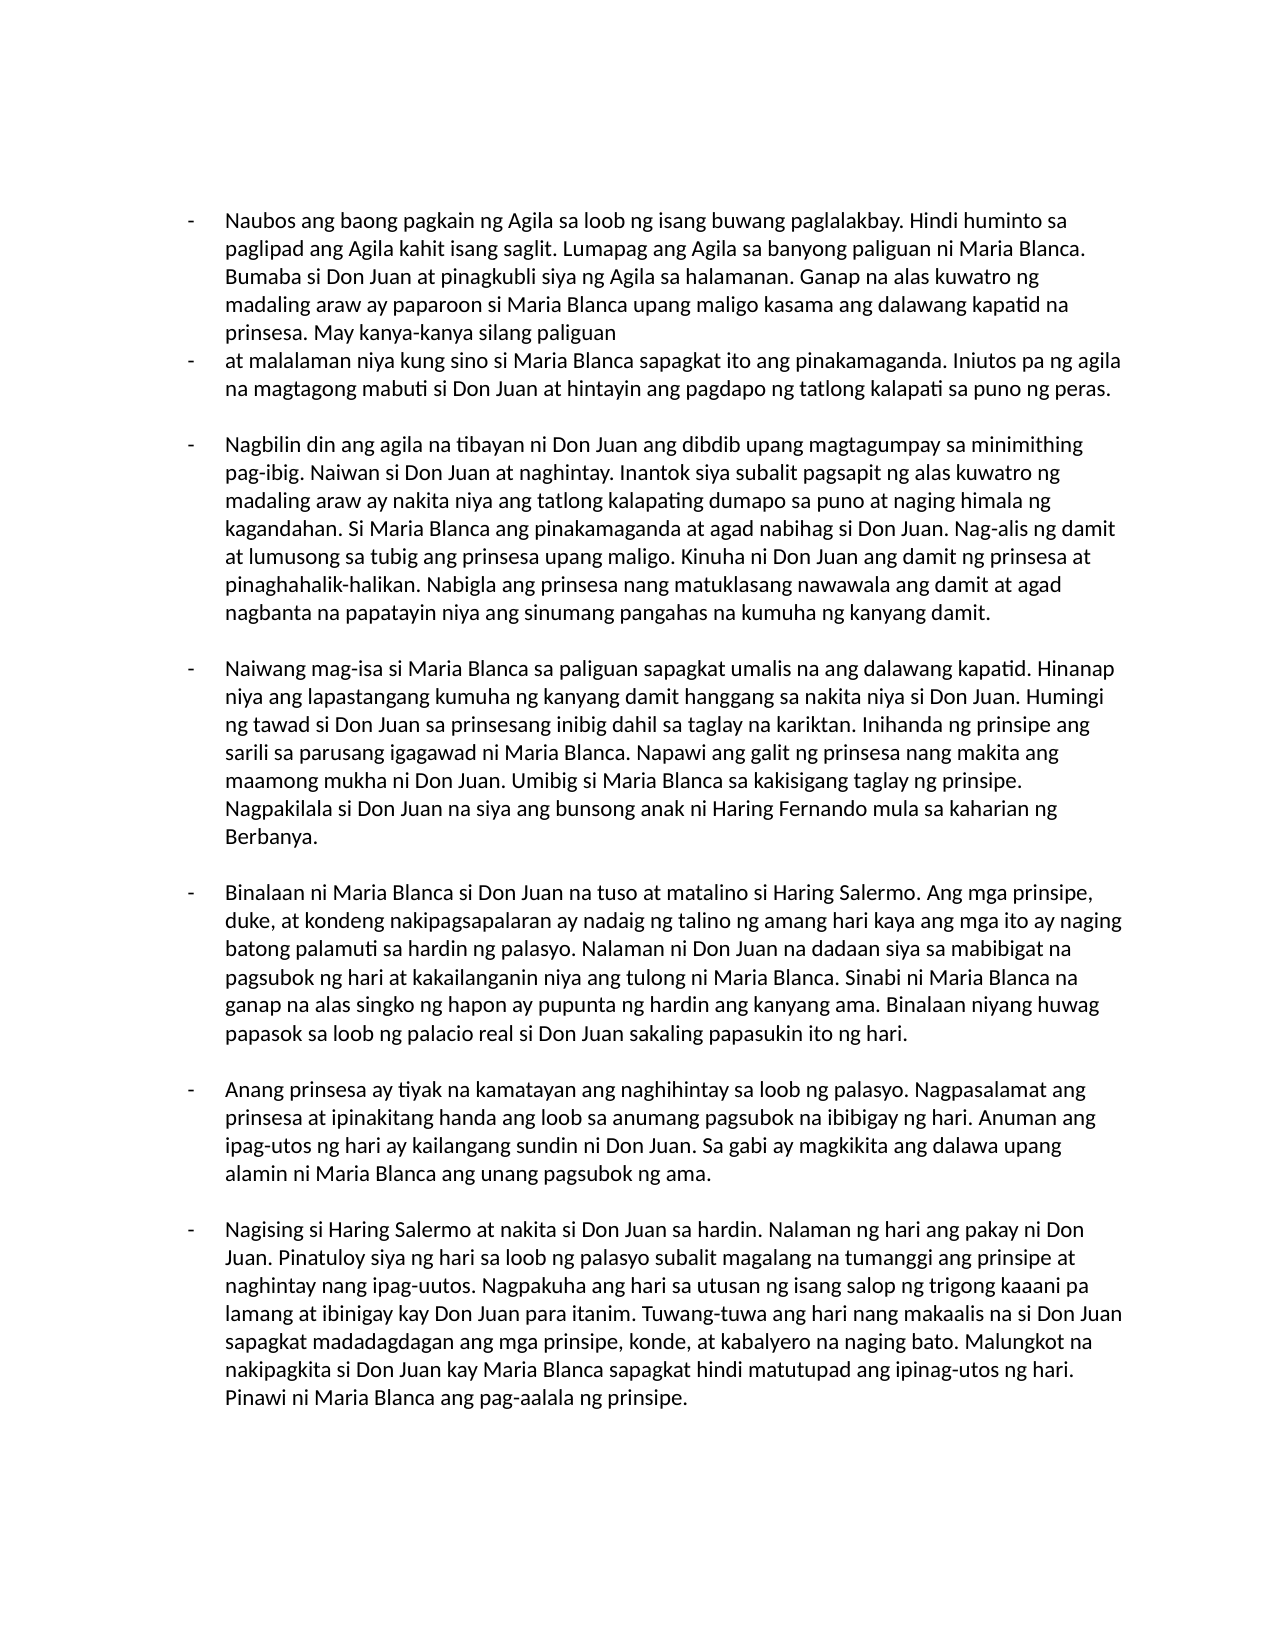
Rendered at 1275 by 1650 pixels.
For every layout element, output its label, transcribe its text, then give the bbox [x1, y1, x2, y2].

list Naubos ang baong pagkain ng Agila sa loob ng isang buwang paglalakbay. Hindi huminto sa paglipad ang Agila kahit isang saglit. Lumapag ang Agila sa banyong paliguan ni Maria Blanca. Bumaba si Don Juan at pinagkubli siya ng Agila sa halamanan. Ganap na alas kuwatro ng madaling araw ay paparoon si Maria Blanca upang maligo kasama ang dalawang kapatid na prinsesa. May kanya-kanya silang paliguan [187, 206, 1125, 346]
list at malalaman niya kung sino si Maria Blanca sapagkat ito ang pinakamaganda. Iniutos pa ng agila na magtagong mabuti si Don Juan at hintayin ang pagdapo ng tatlong kalapati sa puno ng peras. [187, 346, 1125, 402]
list Nagising si Haring Salermo at nakita si Don Juan sa hardin. Nalaman ng hari ang pakay ni Don Juan. Pinatuloy siya ng hari sa loob ng palasyo subalit magalang na tumanggi ang prinsipe at naghintay nang ipag-uutos. Nagpakuha ang hari sa utusan ng isang salop ng trigong kaaani pa lamang at ibinigay kay Don Juan para itanim. Tuwang-tuwa ang hari nang makaalis na si Don Juan sapagkat madadagdagan ang mga prinsipe, konde, at kabalyero na naging bato. Malungkot na nakipagkita si Don Juan kay Maria Blanca sapagkat hindi matutupad ang ipinag-utos ng hari. Pinawi ni Maria Blanca ang pag-aalala ng prinsipe. [187, 1215, 1125, 1411]
list Binalaan ni Maria Blanca si Don Juan na tuso at matalino si Haring Salermo. Ang mga prinsipe, duke, at kondeng nakipagsapalaran ay nadaig ng talino ng amang hari kaya ang mga ito ay naging batong palamuti sa hardin ng palasyo. Nalaman ni Don Juan na dadaan siya sa mabibigat na pagsubok ng hari at kakailanganin niya ang tulong ni Maria Blanca. Sinabi ni Maria Blanca na ganap na alas singko ng hapon ay pupunta ng hardin ang kanyang ama. Binalaan niyang huwag papasok sa loob ng palacio real si Don Juan sakaling papasukin ito ng hari. [187, 878, 1125, 1047]
list Nagbilin din ang agila na tibayan ni Don Juan ang dibdib upang magtagumpay sa minimithing pag-ibig. Naiwan si Don Juan at naghintay. Inantok siya subalit pagsapit ng alas kuwatro ng madaling araw ay nakita niya ang tatlong kalapating dumapo sa puno at naging himala ng kagandahan. Si Maria Blanca ang pinakamaganda at agad nabihag si Don Juan. Nag-alis ng damit at lumusong sa tubig ang prinsesa upang maligo. Kinuha ni Don Juan ang damit ng prinsesa at pinaghahalik-halikan. Nabigla ang prinsesa nang matuklasang nawawala ang damit at agad nagbanta na papatayin niya ang sinumang pangahas na kumuha ng kanyang damit. [187, 430, 1125, 626]
list Anang prinsesa ay tiyak na kamatayan ang naghihintay sa loob ng palasyo. Nagpasalamat ang prinsesa at ipinakitang handa ang loob sa anumang pagsubok na ibibigay ng hari. Anuman ang ipag-utos ng hari ay kailangang sundin ni Don Juan. Sa gabi ay magkikita ang dalawa upang alamin ni Maria Blanca ang unang pagsubok ng ama. [187, 1075, 1125, 1187]
list Naiwang mag-isa si Maria Blanca sa paliguan sapagkat umalis na ang dalawang kapatid. Hinanap niya ang lapastangang kumuha ng kanyang damit hanggang sa nakita niya si Don Juan. Humingi ng tawad si Don Juan sa prinsesang inibig dahil sa taglay na kariktan. Inihanda ng prinsipe ang sarili sa parusang igagawad ni Maria Blanca. Napawi ang galit ng prinsesa nang makita ang maamong mukha ni Don Juan. Umibig si Maria Blanca sa kakisigang taglay ng prinsipe. Nagpakilala si Don Juan na siya ang bunsong anak ni Haring Fernando mula sa kaharian ng Berbanya. [187, 654, 1125, 851]
